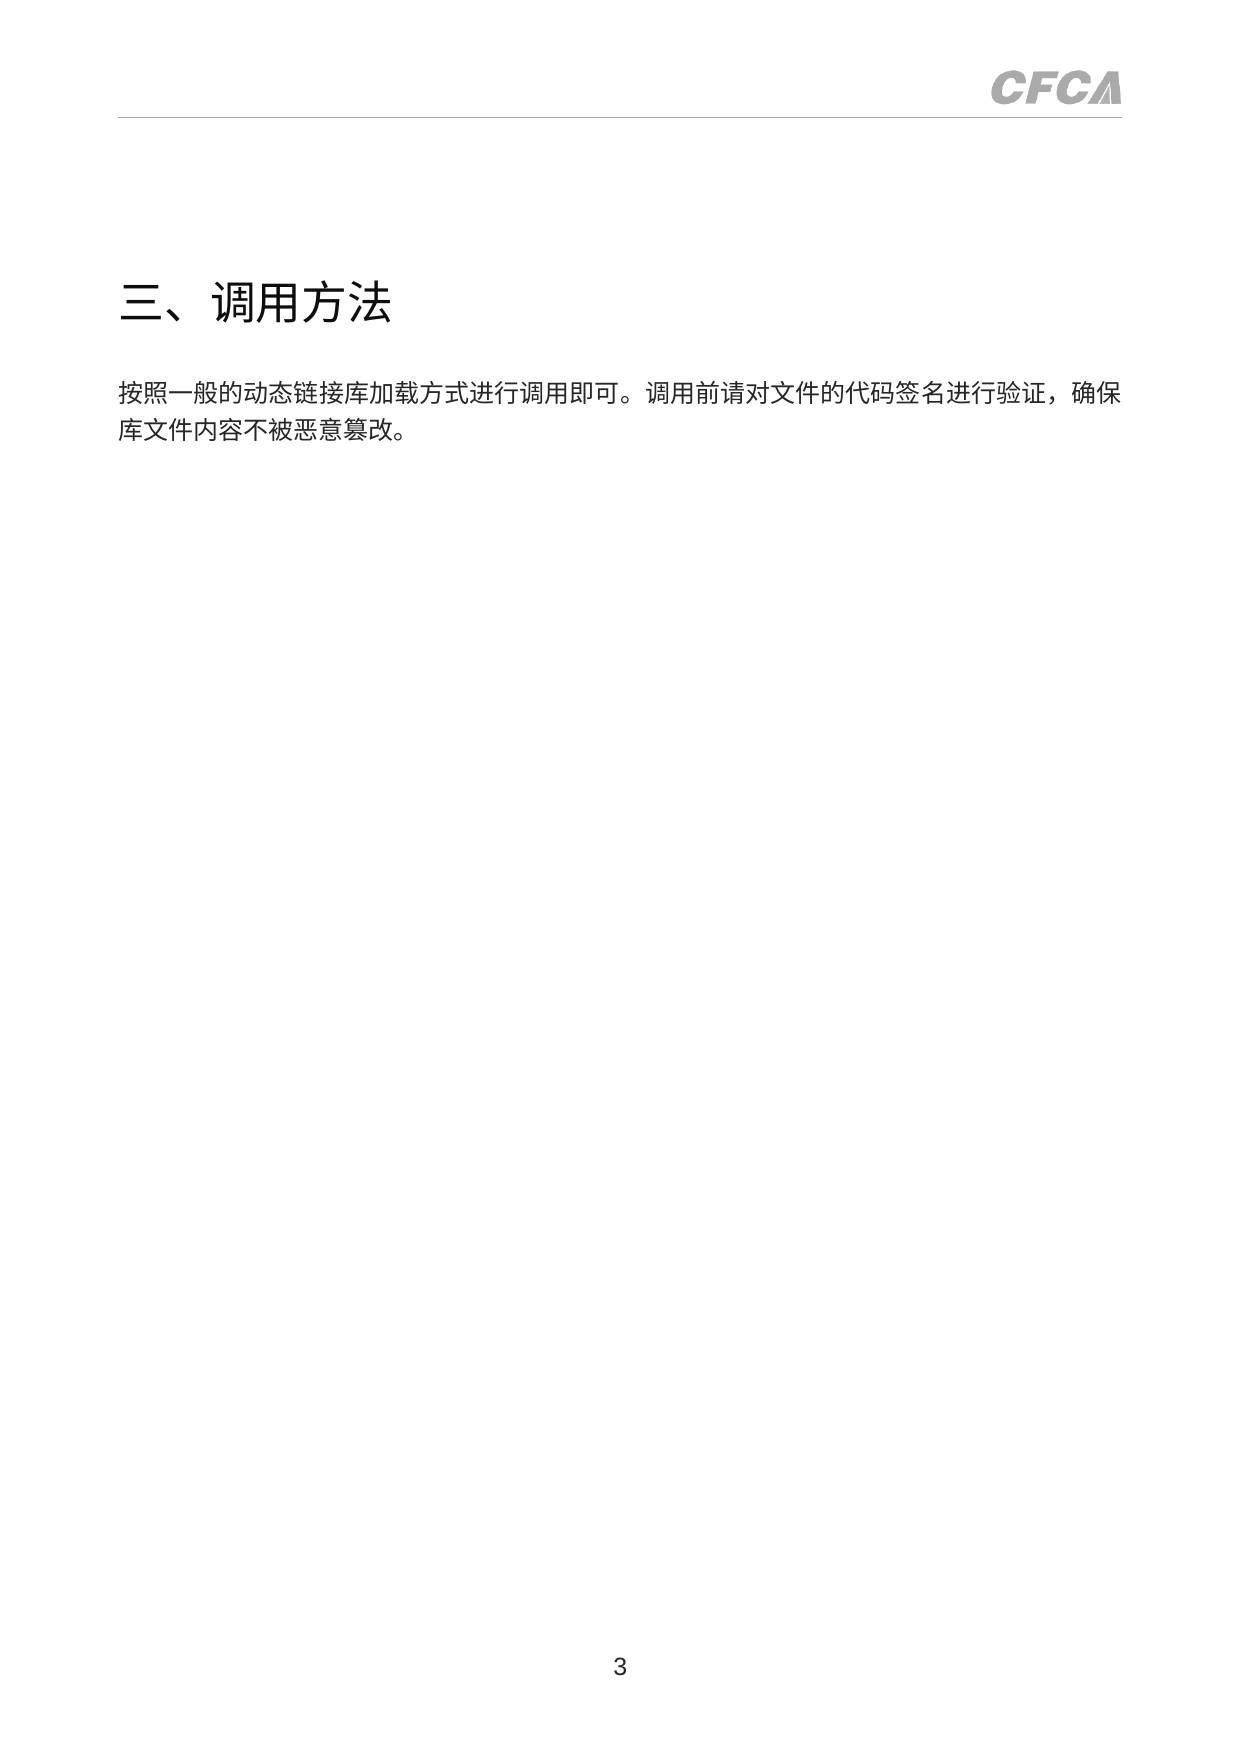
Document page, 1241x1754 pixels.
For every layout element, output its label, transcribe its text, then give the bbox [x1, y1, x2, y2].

text 按照一般的动态链接库加载方式进行调用即可。调用前请对文件的代码签名进行验证，确保库文件内容不被恶意篡改。 [118, 372, 1122, 447]
picture [989, 69, 1123, 105]
subtitle 三、调用方法 [118, 267, 1122, 332]
